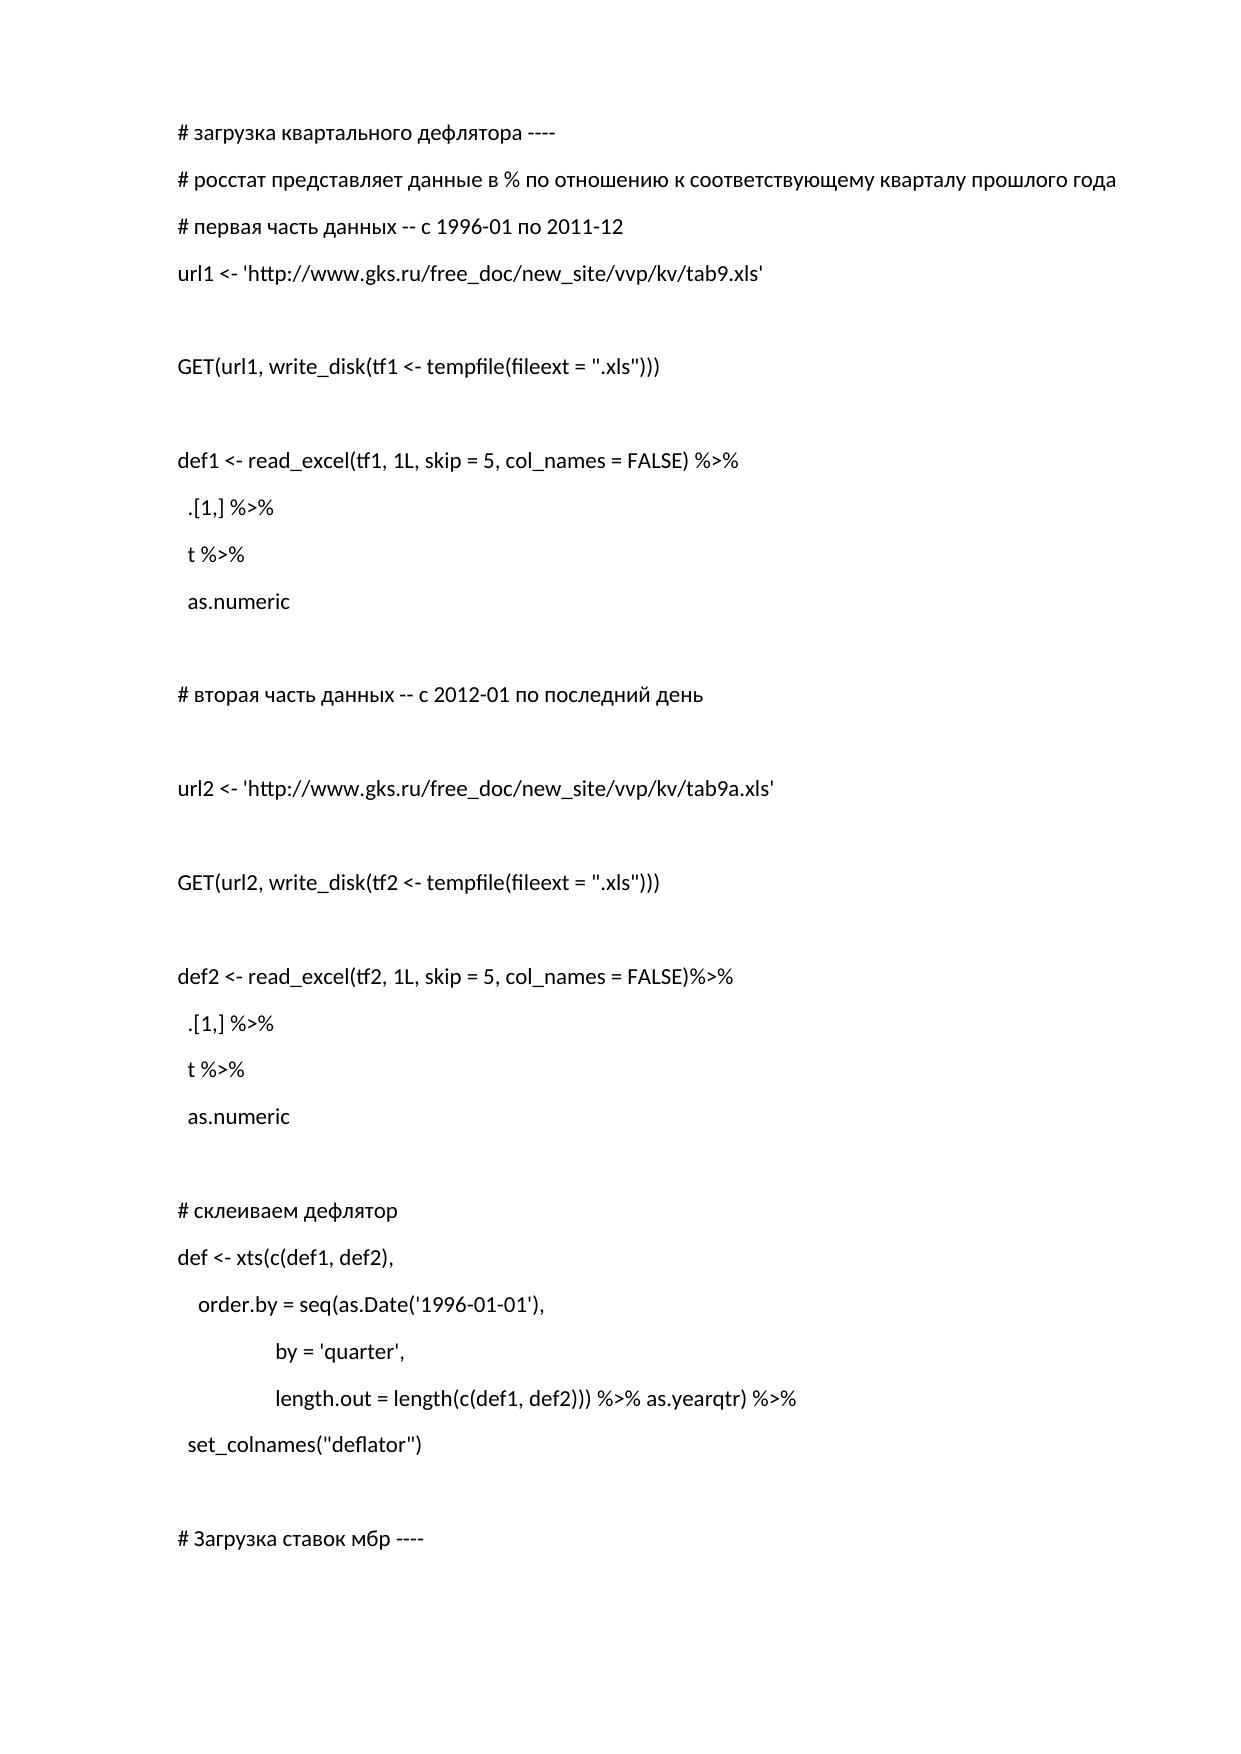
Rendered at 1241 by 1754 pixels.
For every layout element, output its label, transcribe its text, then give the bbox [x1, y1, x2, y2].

text t %>% [177, 540, 1152, 568]
text t %>% [177, 1056, 1152, 1084]
text url2 <- 'http://www.gks.ru/free_doc/new_site/vvp/kv/tab9a.xls' [177, 774, 1152, 802]
text # первая часть данных -- с 1996-01 по 2011-12 [177, 212, 1152, 240]
text .[1,] %>% [177, 1009, 1152, 1037]
text order.by = seq(as.Date('1996-01-01'), [177, 1290, 1152, 1318]
text url1 <- 'http://www.gks.ru/free_doc/new_site/vvp/kv/tab9.xls' [177, 259, 1152, 287]
text set_colnames("deflator") [177, 1431, 1152, 1459]
text as.numeric [177, 587, 1152, 615]
text def2 <- read_excel(tf2, 1L, skip = 5, col_names = FALSE)%>% [177, 962, 1152, 990]
text # склеиваем дефлятор [177, 1196, 1152, 1224]
text GET(url2, write_disk(tf2 <- tempfile(fileext = ".xls"))) [177, 868, 1152, 896]
text GET(url1, write_disk(tf1 <- tempfile(fileext = ".xls"))) [177, 352, 1152, 381]
text length.out = length(c(def1, def2))) %>% as.yearqtr) %>% [177, 1384, 1152, 1412]
text # загрузка квартального дефлятора ---- [177, 118, 1152, 146]
text # росстат представляет данные в % по отношению к соответствующему кварталу прошлого года [177, 165, 1152, 193]
text by = 'quarter', [177, 1337, 1152, 1365]
text .[1,] %>% [177, 493, 1152, 521]
text def <- xts(c(def1, def2), [177, 1243, 1152, 1271]
text as.numeric [177, 1102, 1152, 1131]
text # Загрузка ставок мбр ---- [177, 1524, 1152, 1552]
text def1 <- read_excel(tf1, 1L, skip = 5, col_names = FALSE) %>% [177, 446, 1152, 474]
text # вторая часть данных -- с 2012-01 по последний день [177, 681, 1152, 709]
